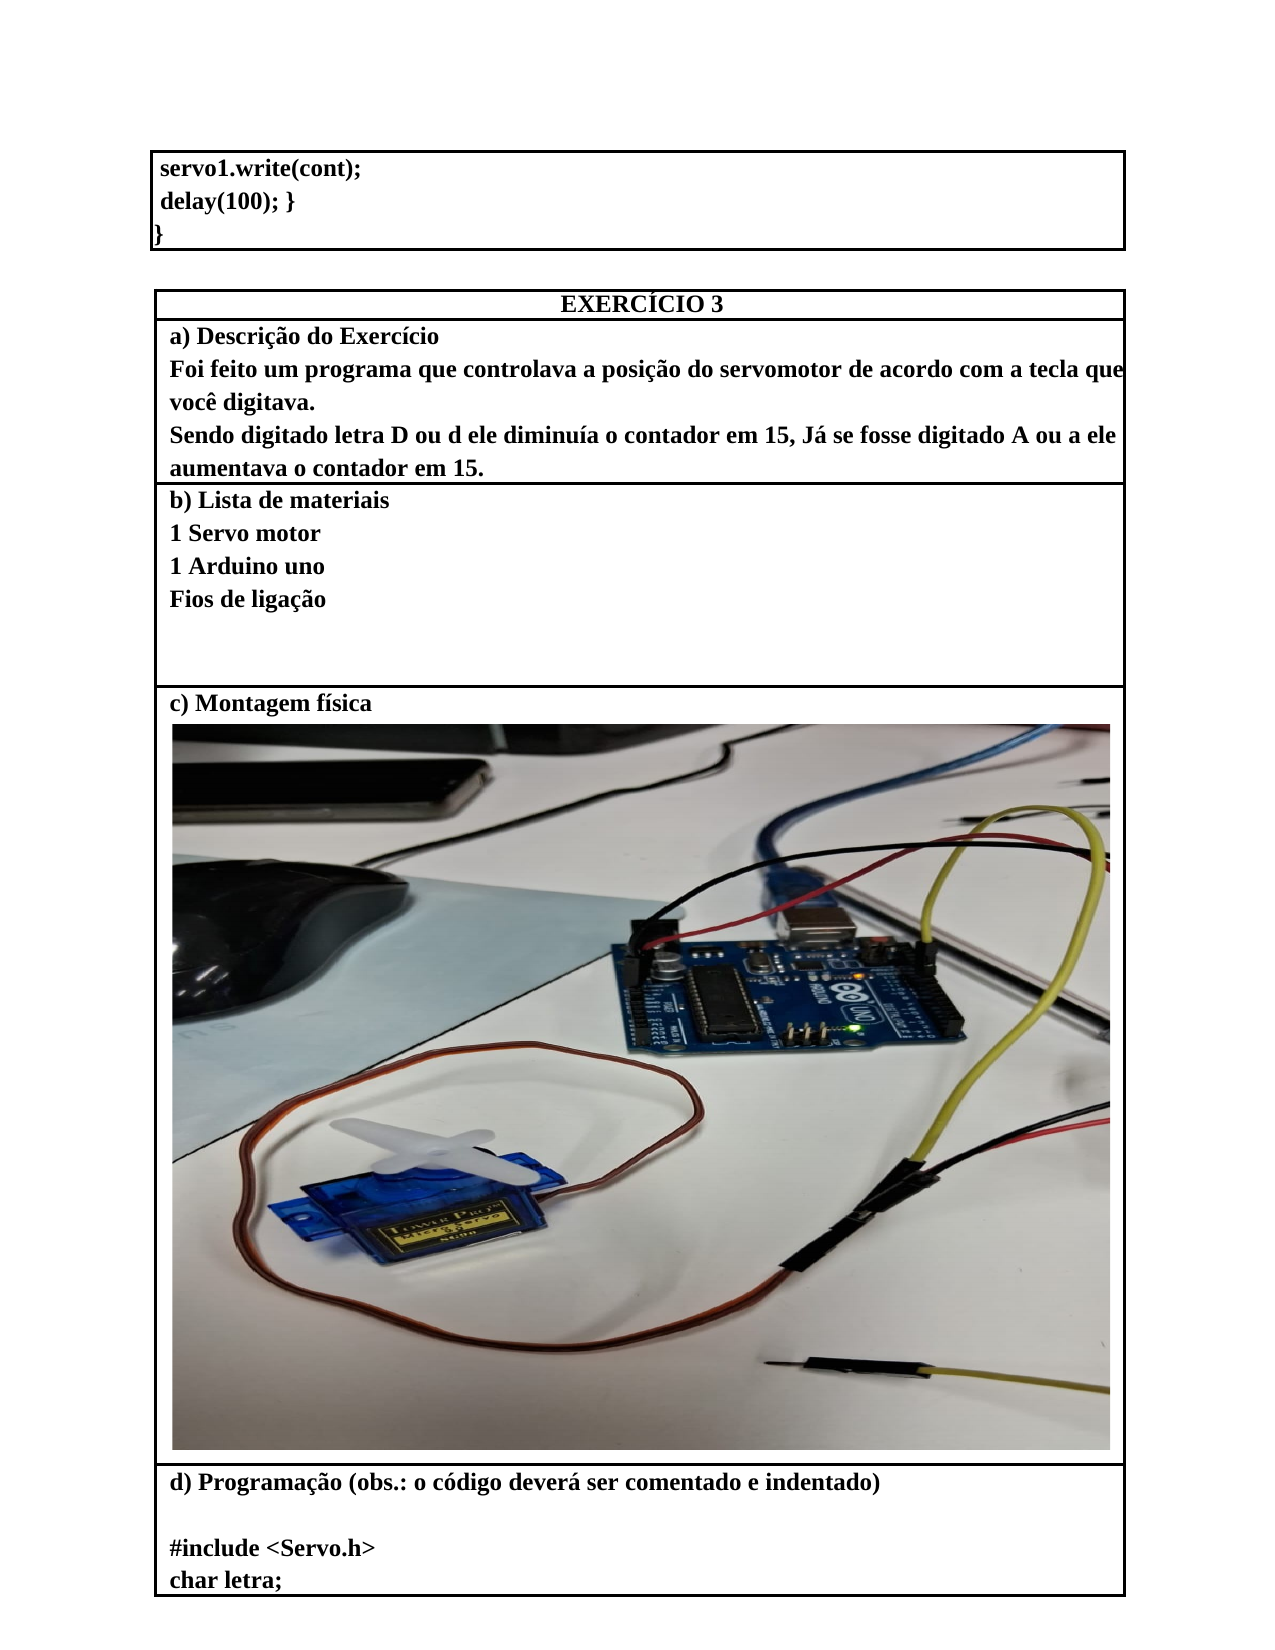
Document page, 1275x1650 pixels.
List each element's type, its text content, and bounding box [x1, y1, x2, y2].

table_cell a) Descrição do Exercício Foi feito um programa que controlava a posição do servomotor de acordo com a tecla que você digitava. Sendo digitado letra D ou d ele diminuía o contador em 15, Já se fosse digitado A ou a ele aumentava o contador em 15. [157, 321, 1123, 482]
picture [172, 724, 1111, 1450]
table_header servo1.write(cont); delay(100); } } [153, 153, 1123, 248]
table_cell c) Montagem física [157, 688, 1123, 1463]
table_cell d) Programação (obs.: o código deverá ser comentado e indentado) #include <Servo.h> char letra; [157, 1466, 1123, 1594]
table_header EXERCÍCIO 3 [157, 292, 1123, 318]
table_cell b) Lista de materiais 1 Servo motor 1 Arduino uno Fios de ligação [157, 485, 1123, 685]
